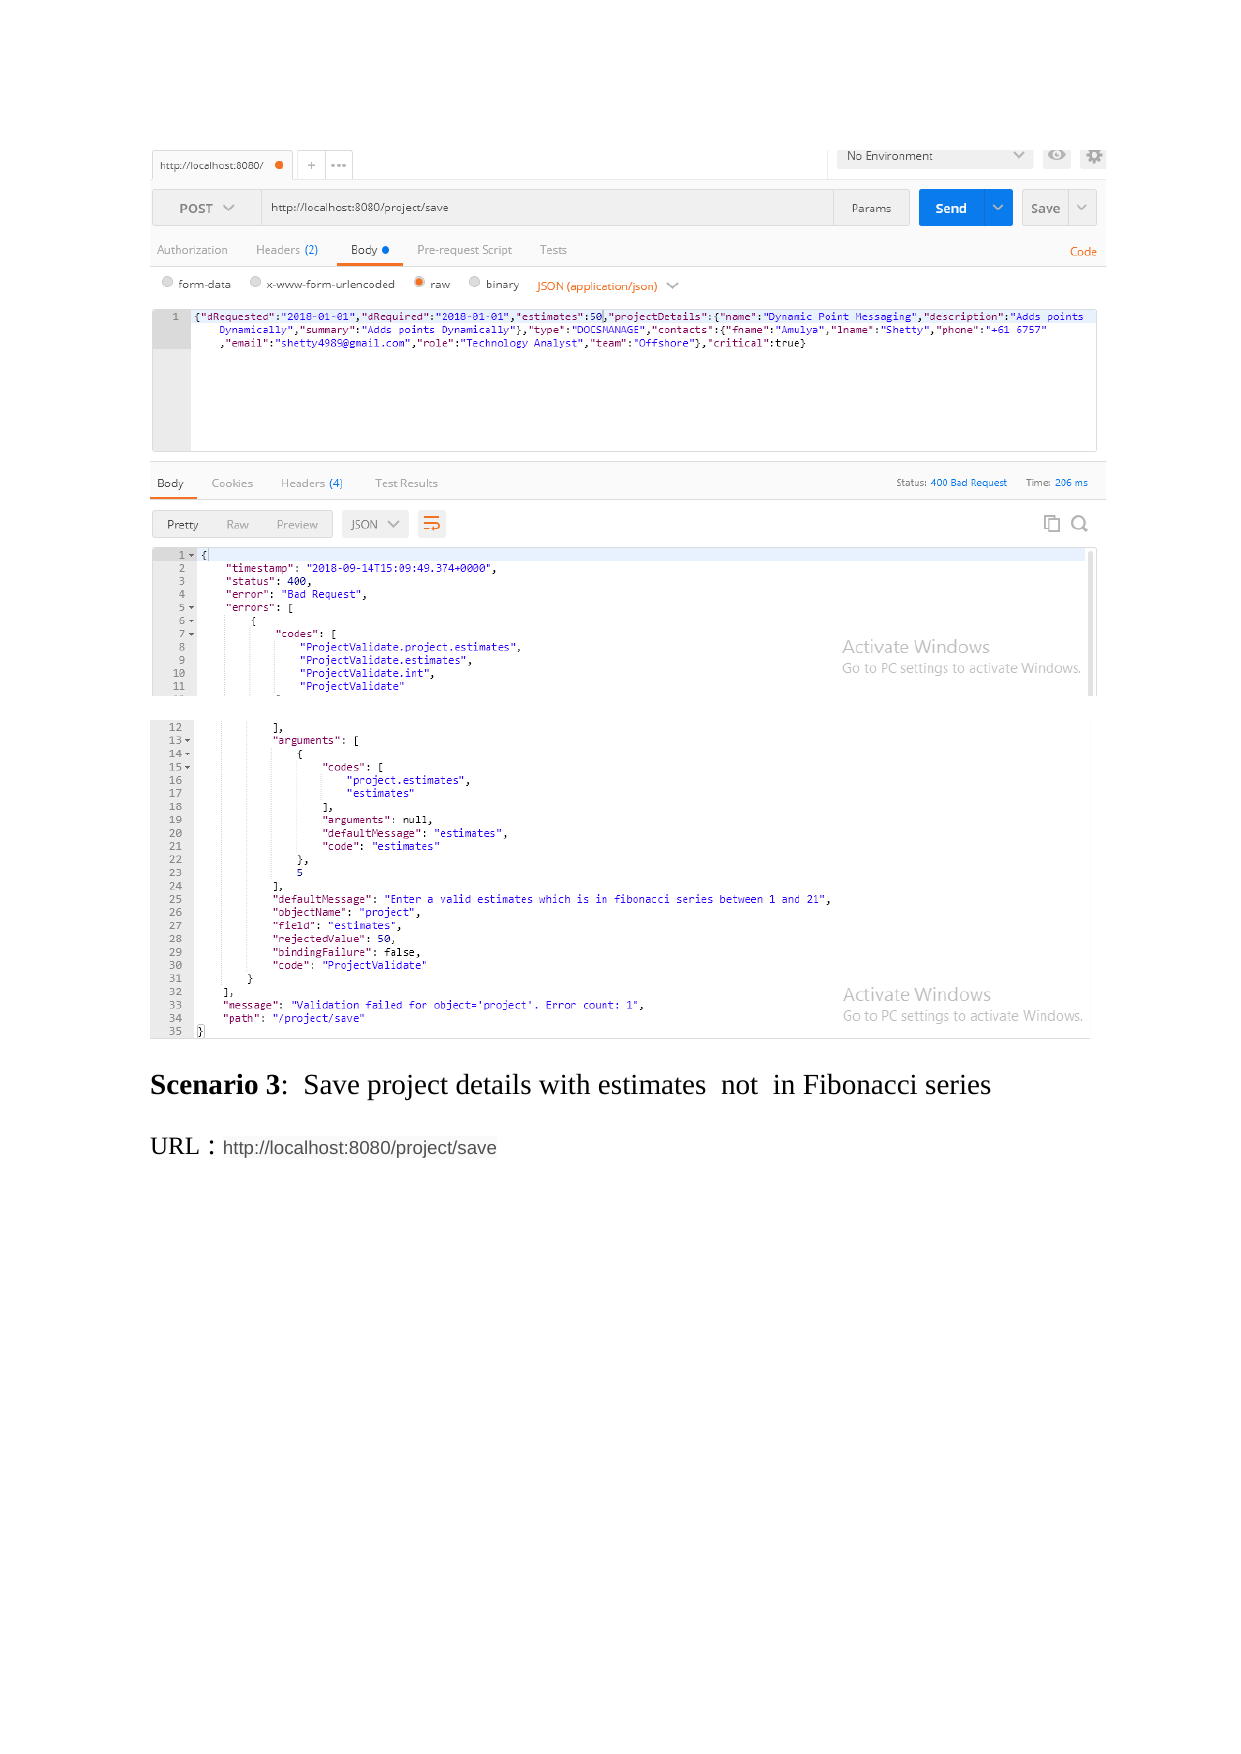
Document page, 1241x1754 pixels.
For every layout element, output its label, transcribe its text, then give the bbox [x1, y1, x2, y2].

picture [150, 150, 1107, 696]
picture [150, 720, 1091, 1043]
text Scenario 3: Save project details with estimates not in Fibonacci series [150, 1067, 1090, 1101]
text URL : http://localhost:8080/project/save [150, 1127, 1090, 1160]
